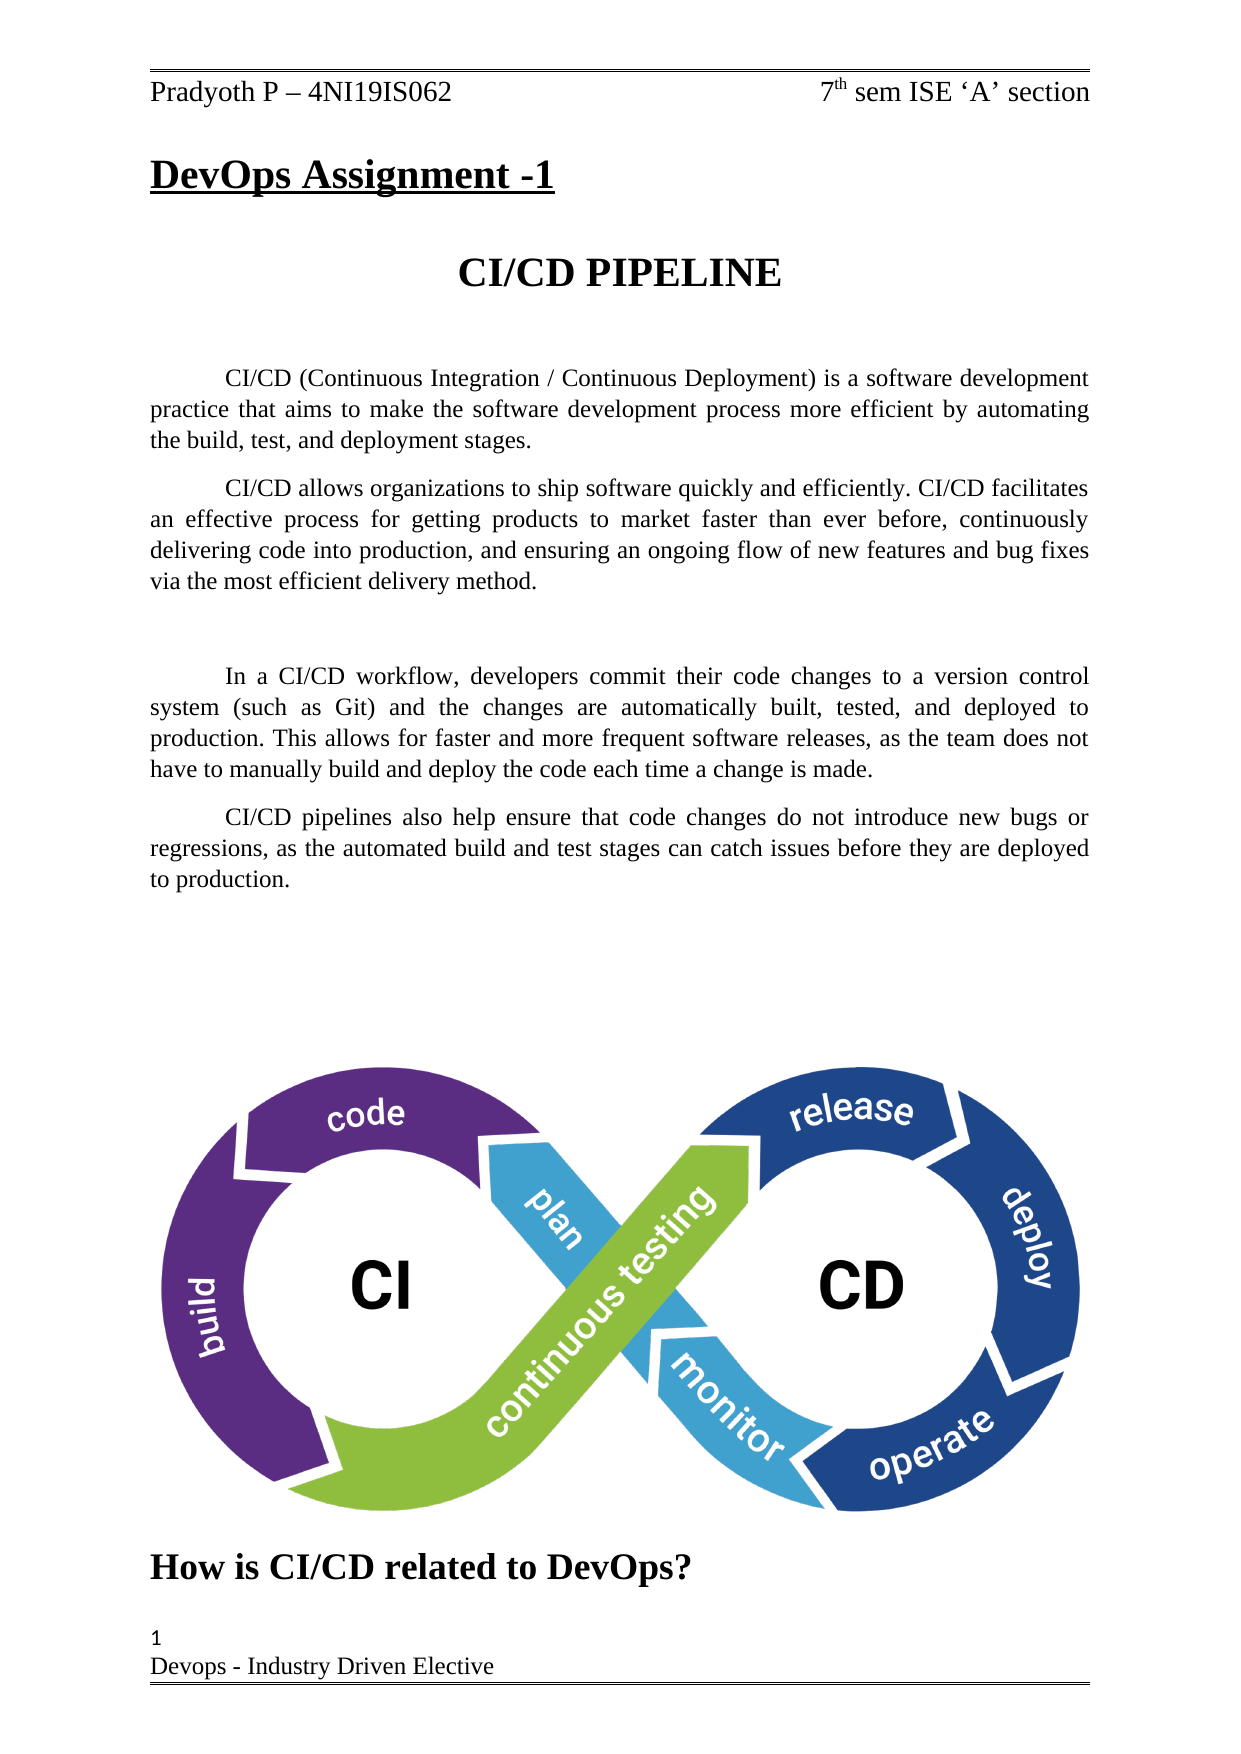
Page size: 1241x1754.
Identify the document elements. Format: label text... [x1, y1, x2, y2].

text CI/CD pipelines also help ensure that code changes do not introduce new bugs or regressions, as the automated build and test stages can catch issues before they are deployed to production. [150, 862, 1090, 893]
text CI/CD PIPELINE [150, 247, 1090, 295]
text In a CI/CD workflow, developers commit their code changes to a version control system (such as Git) and the changes are automatically built, tested, and deployed to production. This allows for faster and more frequent software releases, as the team does not have to manually build and deploy the code each time a change is made. [150, 752, 1090, 783]
text CI/CD allows organizations to ship software quickly and efficiently. CI/CD facilitates an effective process for getting products to market faster than ever before, continuously delivering code into production, and ensuring an ongoing flow of new features and bug fixes via the most efficient delivery method. [150, 473, 1090, 504]
text CI/CD allows organizations to ship software quickly and efficiently. CI/CD facilitates an effective process for getting products to market faster than ever before, continuously delivering code into production, and ensuring an ongoing flow of new features and bug fixes via the most efficient delivery method. [150, 564, 1090, 595]
text CI/CD pipelines also help ensure that code changes do not introduce new bugs or regressions, as the automated build and test stages can catch issues before they are deployed to production. [150, 802, 1090, 833]
text In a CI/CD workflow, developers commit their code changes to a version control system (such as Git) and the changes are automatically built, tested, and deployed to production. This allows for faster and more frequent software releases, as the team does not have to manually build and deploy the code each time a change is made. [150, 661, 1090, 693]
text How is CI/CD related to DevOps? [150, 1544, 1090, 1587]
text CI/CD (Continuous Integration / Continuous Deployment) is a software development practice that aims to make the software development process more efficient by automating the build, test, and deployment stages. [150, 363, 1090, 394]
picture [150, 1055, 1091, 1526]
text DevOps Assignment -1 [150, 150, 1090, 228]
text CI/CD (Continuous Integration / Continuous Deployment) is a software development practice that aims to make the software development process more efficient by automating the build, test, and deployment stages. [150, 423, 1090, 454]
